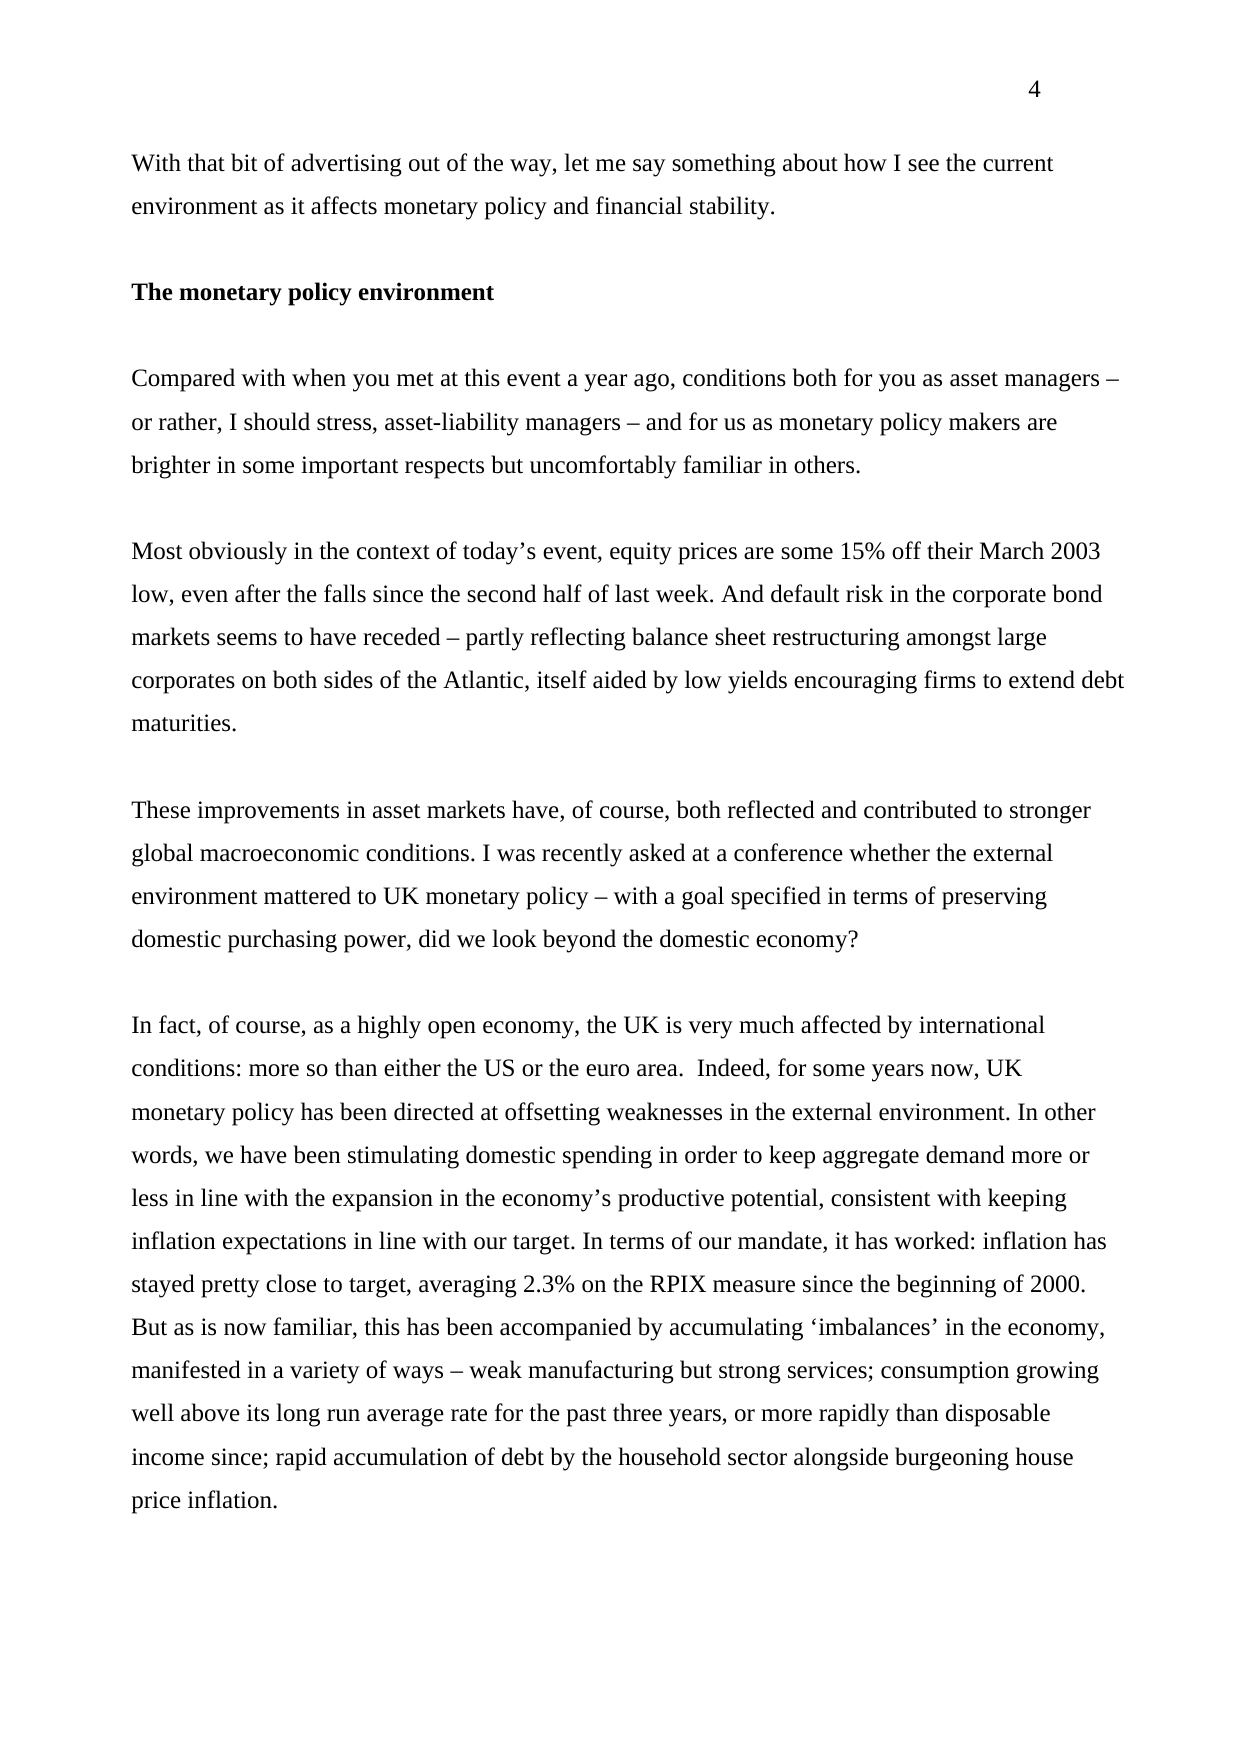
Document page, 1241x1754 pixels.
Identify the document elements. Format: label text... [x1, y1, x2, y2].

subtitle The monetary policy environment [131, 277, 1138, 306]
text With that bit of advertising out of the way, let me say something about how I see the current environment as it affects monetary policy and financial stability. [131, 148, 1056, 220]
text Most obviously in the context of today’s event, equity prices are some 15% off their March 2003 low, even after the falls since the second half of last week. And default risk in the corporate bond markets seems to have receded – partly reflecting balance sheet restructuring amongst large corporates on both sides of the Atlantic, itself aided by low yields encouraging firms to extend debt maturities. [131, 536, 1127, 737]
text But as is now familiar, this has been accompanied by accumulating ‘imbalances’ in the economy, manifested in a variety of ways – weak manufacturing but strong services; consumption growing well above its long run average rate for the past three years, or more rapidly than disposable income since; rapid accumulation of debt by the household sector alongside burgeoning house price inflation. [131, 1312, 1108, 1513]
text These improvements in asset markets have, of course, both reflected and contributed to stronger global macroeconomic conditions. I was recently asked at a conference whether the external environment mattered to UK monetary policy – with a goal specified in terms of preserving domestic purchasing power, did we look beyond the domestic economy? [131, 795, 1094, 953]
text Compared with when you met at this event a year ago, conditions both for you as asset managers – or rather, I should stress, asset-liability managers – and for us as monetary policy makers are brighter in some important respects but uncomfortably familiar in others. [131, 363, 1122, 478]
text In fact, of course, as a highly open economy, the UK is very much affected by international conditions: more so than either the US or the euro area. Indeed, for some years now, UK monetary policy has been directed at offsetting weaknesses in the external environment. In other words, we have been stimulating domestic spending in order to keep aggregate demand more or less in line with the expansion in the economy’s productive potential, consistent with keeping inflation expectations in line with our target. In terms of our mandate, it has worked: inflation has stayed pretty close to target, averaging 2.3% on the RPIX measure since the beginning of 2000. [131, 1010, 1113, 1298]
